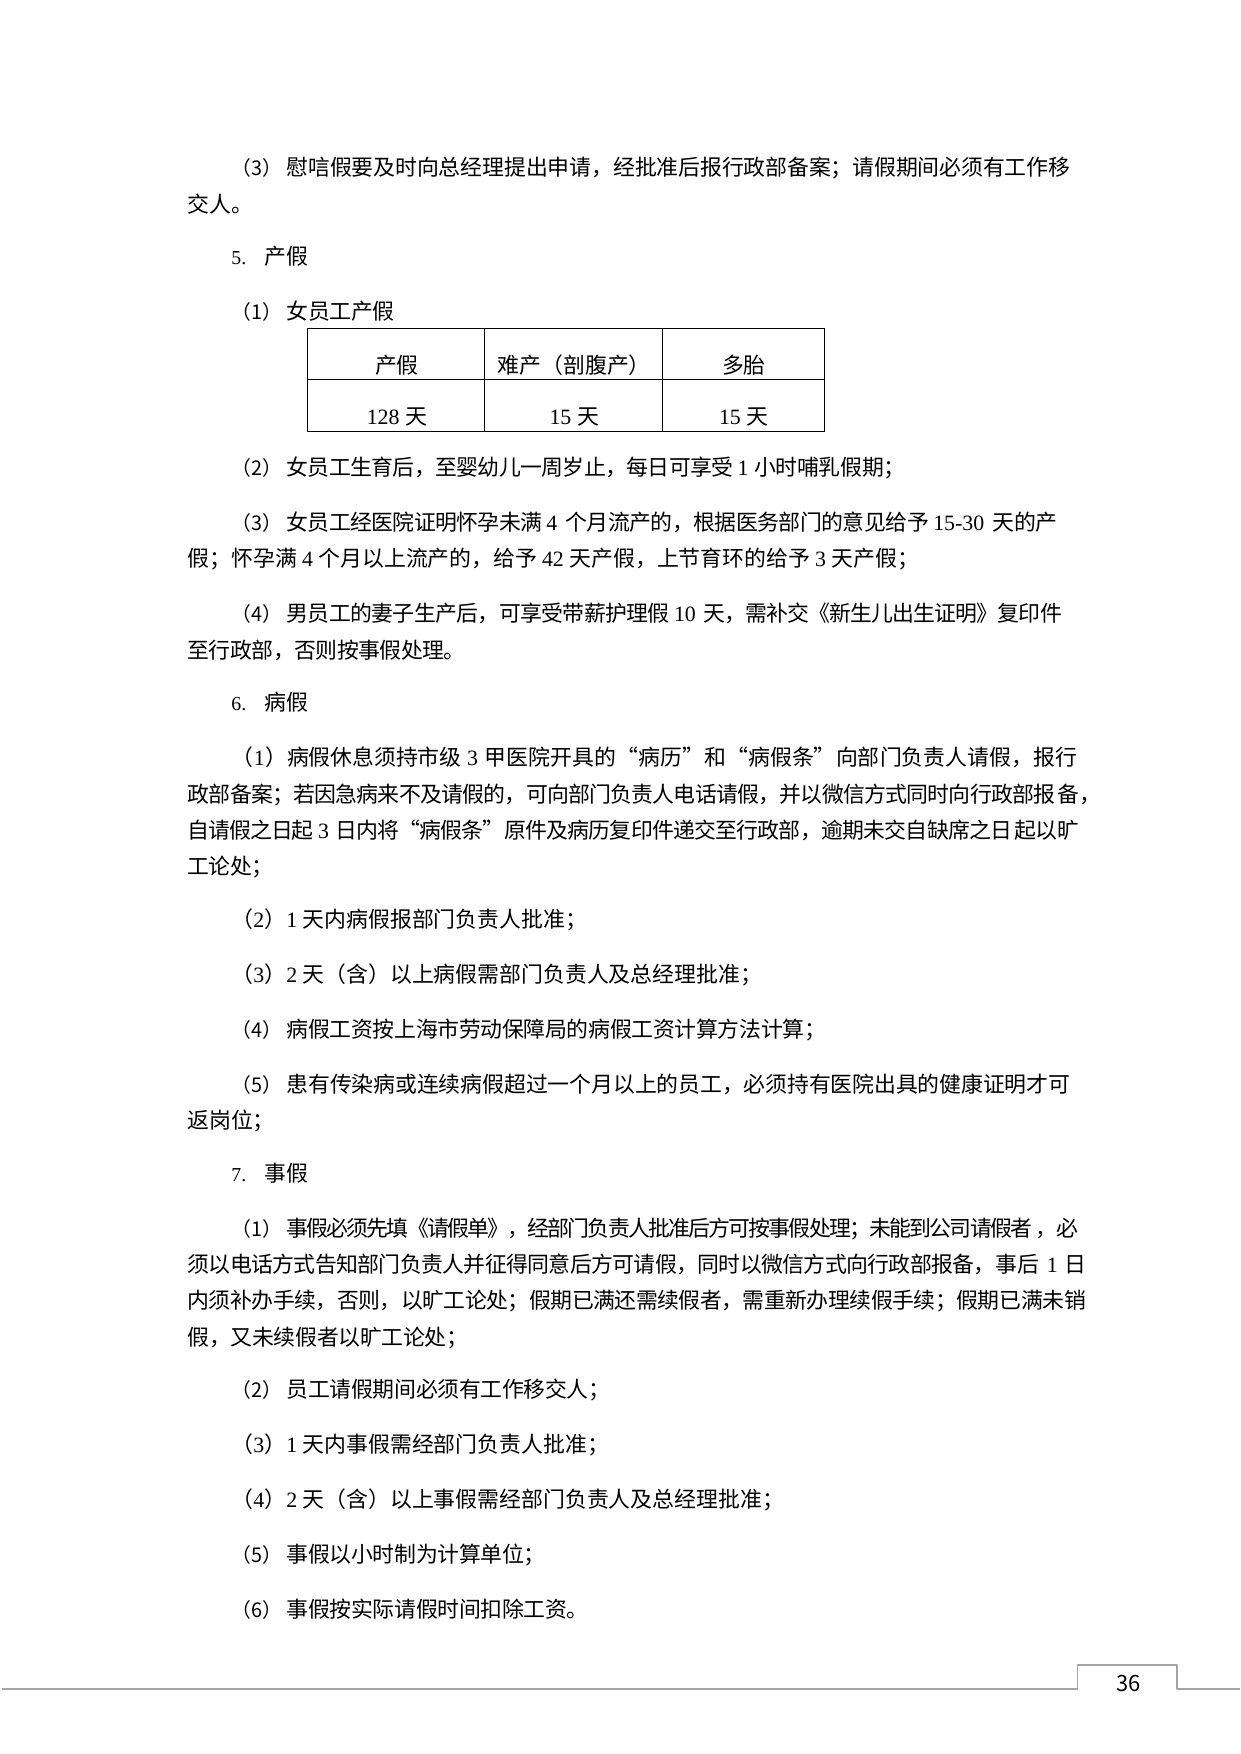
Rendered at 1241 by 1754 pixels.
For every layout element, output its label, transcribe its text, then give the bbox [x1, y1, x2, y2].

text （1）病假休息须持市级 3 甲医院开具的“病历”和“病假条”向部门负责人请假，报行政部备案；若因急病来不及请假的，可向部门负责人电话请假，并以微信方式同时向行政部报备，自请假之日起 3 日内将“病假条”原件及病历复印件递交至行政部，逾期未交自缺席之日起以旷工论处； [187, 740, 1079, 881]
table_header 难产（剖腹产） [485, 329, 662, 379]
text 假；怀孕满 4 个月以上流产的，给予 42 天产假，上节育环的给予 3 天产假； [187, 541, 1105, 573]
list 病假 [231, 685, 1105, 717]
table_cell 15 天 [485, 380, 662, 431]
text （4）2 天（含）以上事假需经部门负责人及总经理批准； [231, 1482, 1105, 1514]
list 女员工生育后，至婴幼儿一周岁止，每日可享受 1 小时哺乳假期； [231, 450, 1105, 482]
list 病假工资按上海市劳动保障局的病假工资计算方法计算； [231, 1012, 1105, 1043]
list 事假以小时制为计算单位； [231, 1537, 1105, 1569]
list 女员工经医院证明怀孕未满 4 个月流产的，根据医务部门的意见给予 15-30 天的产 [231, 505, 1105, 537]
list 产假 [231, 239, 1105, 271]
table_header 多胎 [663, 329, 824, 379]
list 慰唁假要及时向总经理提出申请，经批准后报行政部备案；请假期间必须有工作移交人。 [187, 150, 1078, 218]
table_header 产假 [308, 329, 484, 379]
list 女员工产假 [231, 294, 1105, 326]
table_cell 128 天 [308, 380, 484, 431]
text （3）1 天内事假需经部门负责人批准； [231, 1427, 1105, 1459]
list 患有传染病或连续病假超过一个月以上的员工，必须持有医院出具的健康证明才可返岗位； [187, 1067, 1079, 1135]
text （3）2 天（含）以上病假需部门负责人及总经理批准； [231, 957, 1105, 988]
text （2）1 天内病假报部门负责人批准； [231, 902, 1105, 934]
list 事假按实际请假时间扣除工资。 [231, 1592, 1105, 1624]
list 员工请假期间必须有工作移交人； [231, 1372, 1105, 1404]
list 事假必须先填《请假单》，经部门负责人批准后方可按事假处理；未能到公司请假者 ，必须以电话方式告知部门负责人并征得同意后方可请假，同时以微信方式向行政部报备，事后 1 日内须补办手续，否则，以旷工论处；假期已满还需续假者，需重新办理续假手续；假期已满未销假，又未续假者以旷工论处； [187, 1211, 1090, 1352]
list 事假 [231, 1156, 1105, 1187]
table_cell 15 天 [663, 380, 824, 431]
list 男员工的妻子生产后，可享受带薪护理假 10 天，需补交《新生儿出生证明》复印件至行政部，否则按事假处理。 [187, 596, 1078, 664]
